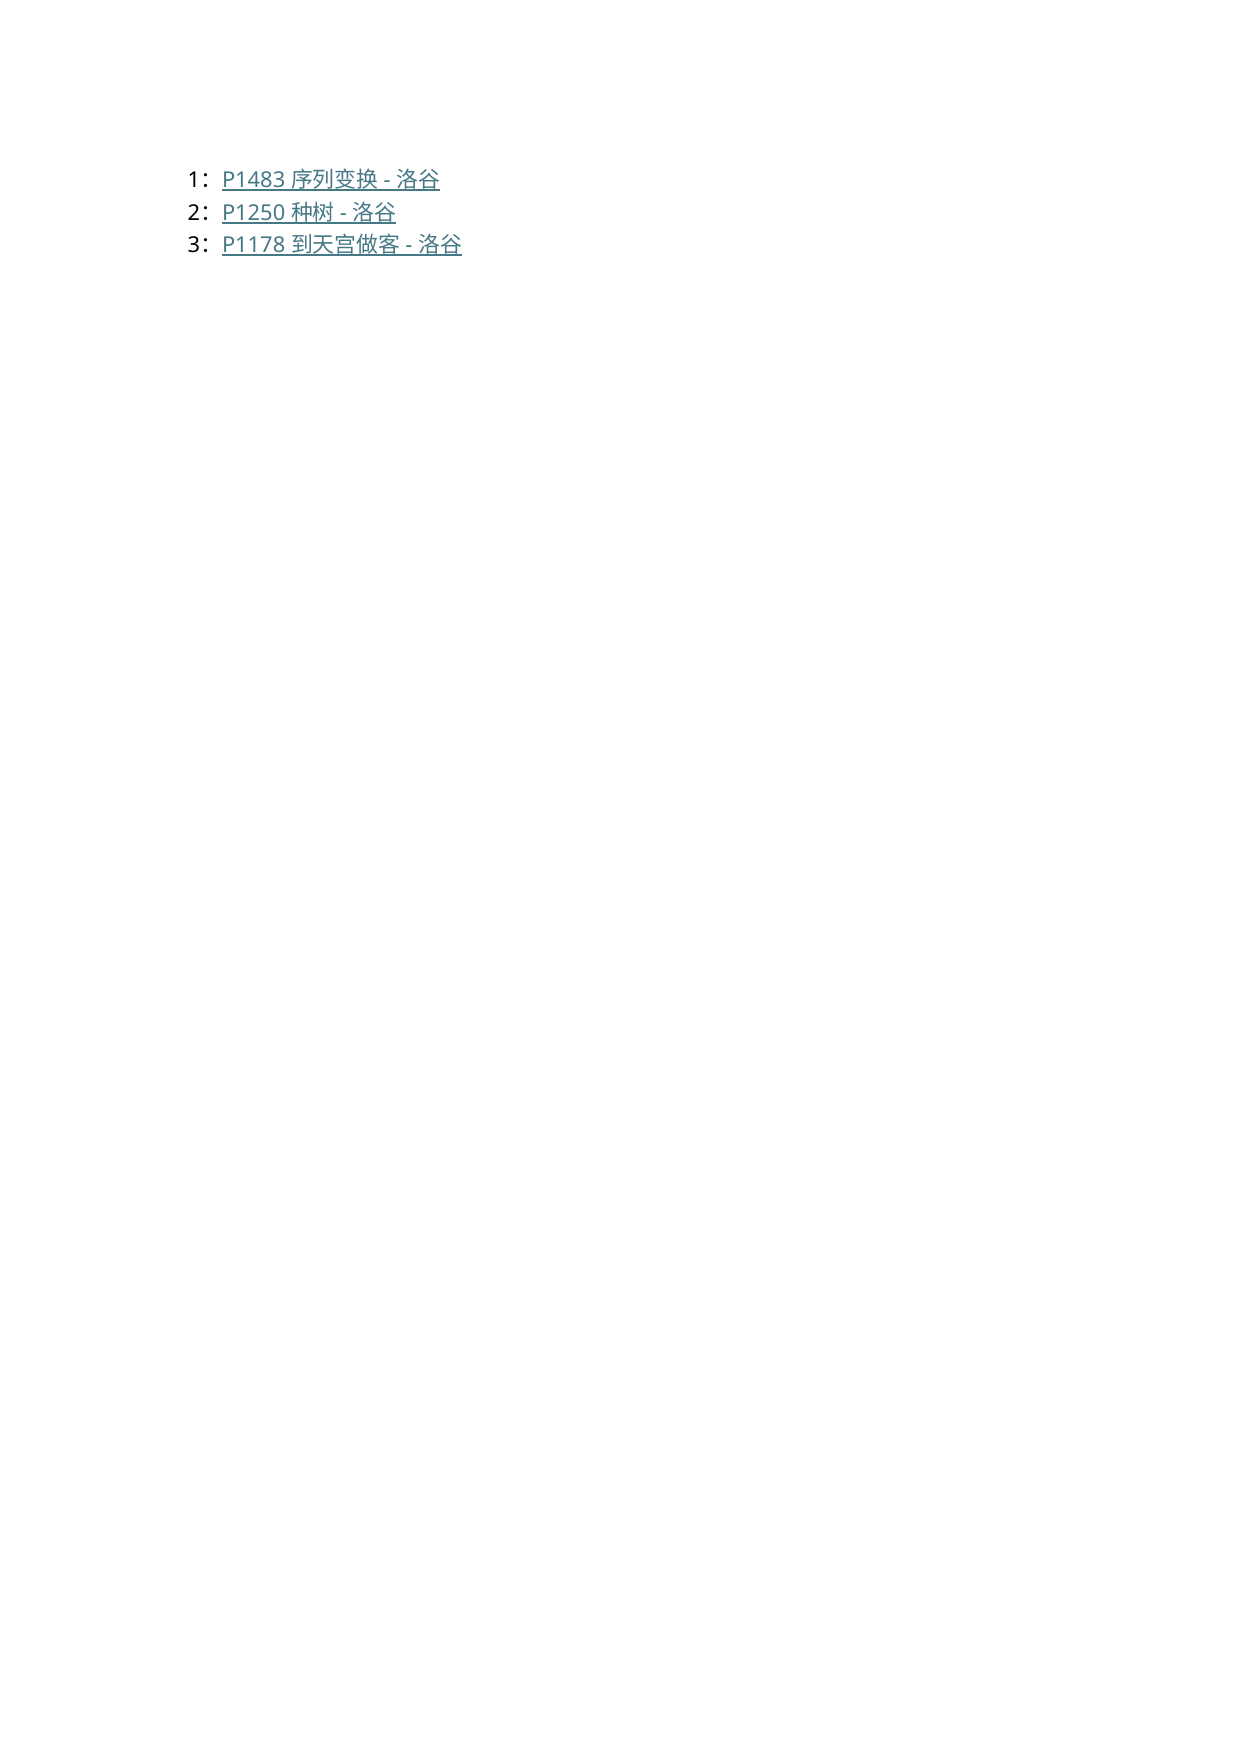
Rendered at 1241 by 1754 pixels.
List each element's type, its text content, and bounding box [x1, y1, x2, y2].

text 1：P1483 序列变换 - 洛谷 [187, 162, 1053, 194]
text 3：P1178 到天宫做客 - 洛谷 [187, 227, 1053, 259]
text 2：P1250 种树 - 洛谷 [187, 194, 1053, 227]
